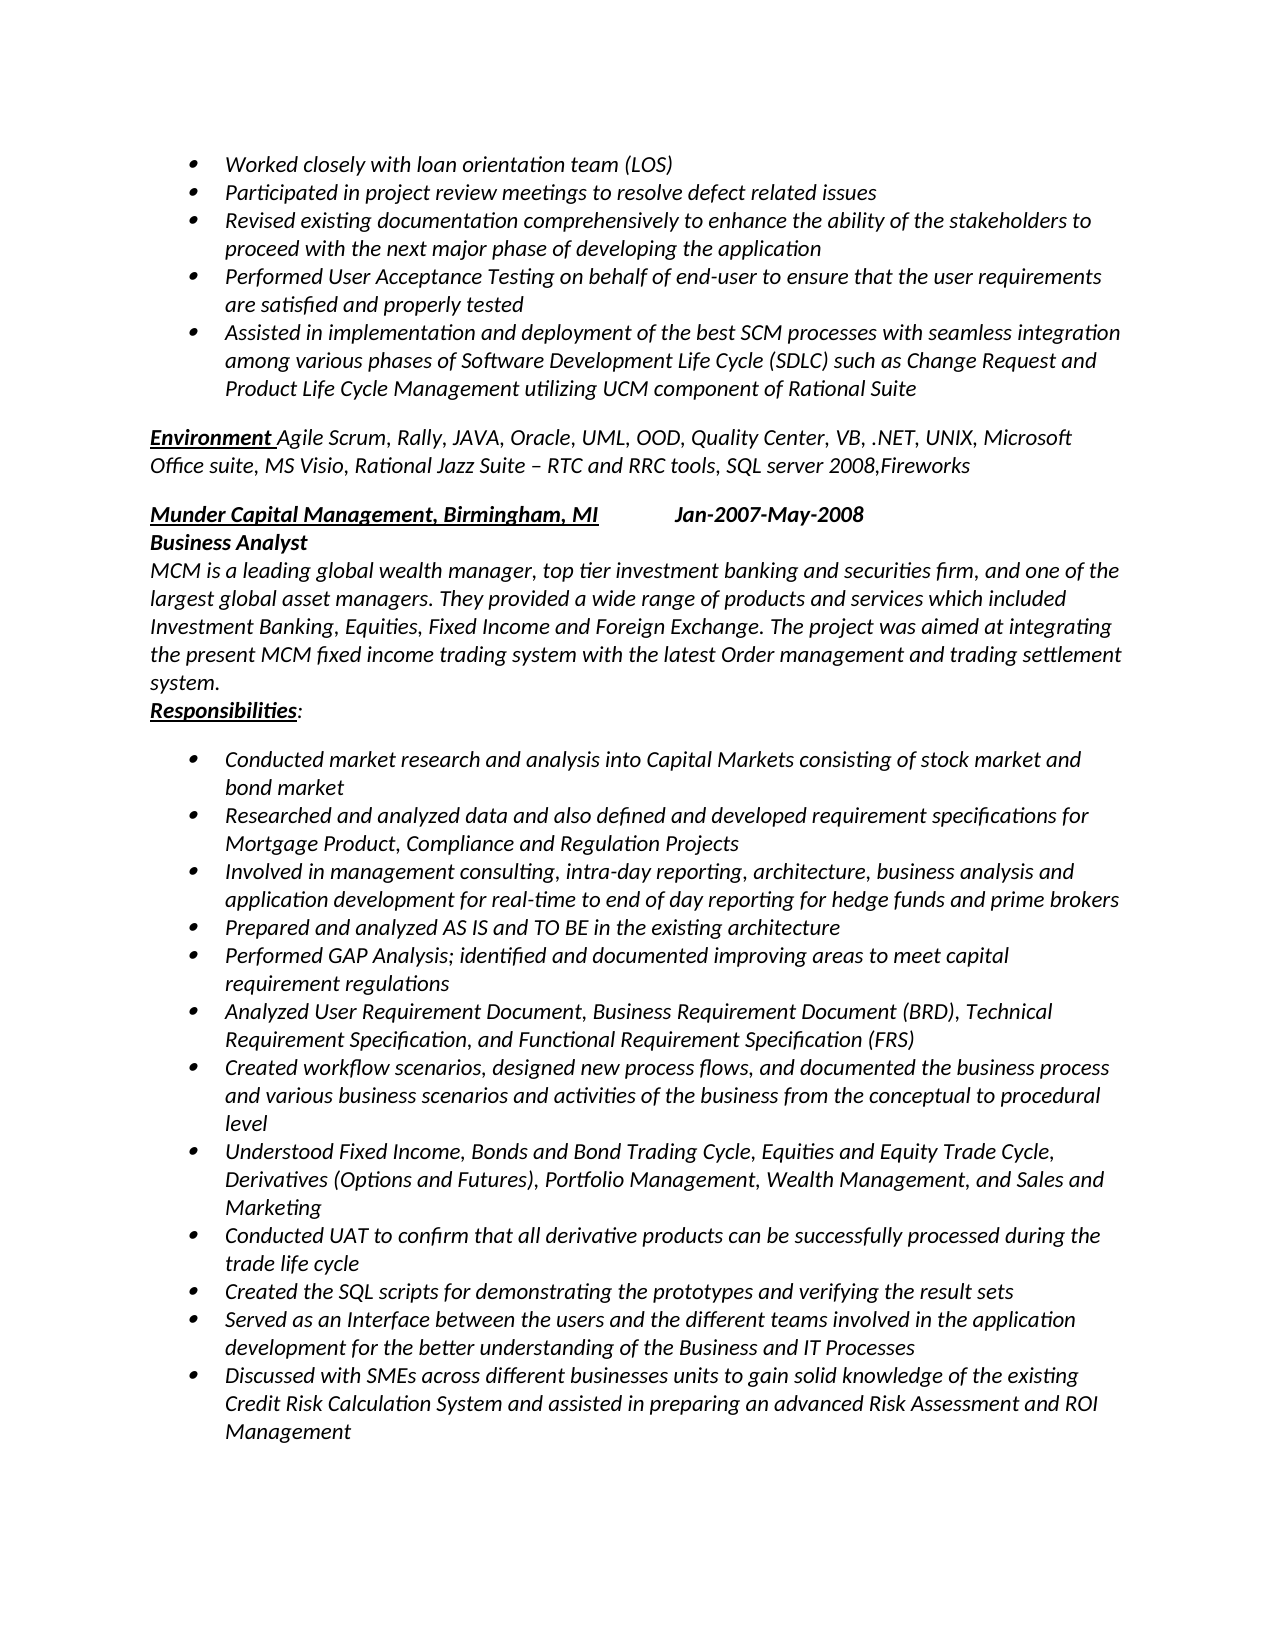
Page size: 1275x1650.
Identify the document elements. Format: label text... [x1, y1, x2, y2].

list Assisted in implementation and deployment of the best SCM processes with seamless integration among various phases of Software Development Life Cycle (SDLC) such as Change Request and Product Life Cycle Management utilizing UCM component of Rational Suite [187, 318, 1125, 402]
list Conducted UAT to confirm that all derivative products can be successfully processed during the trade life cycle [187, 1221, 1125, 1277]
list Understood Fixed Income, Bonds and Bond Trading Cycle, Equities and Equity Trade Cycle, Derivatives (Options and Futures), Portfolio Management, Wealth Management, and Sales and Marketing [187, 1137, 1125, 1221]
list Revised existing documentation comprehensively to enhance the ability of the stakeholders to proceed with the next major phase of developing the application [187, 206, 1125, 262]
list Performed GAP Analysis; identified and documented improving areas to meet capital requirement regulations [187, 941, 1125, 997]
list Analyzed User Requirement Document, Business Requirement Document (BRD), Technical Requirement Specification, and Functional Requirement Specification (FRS) [187, 997, 1125, 1053]
text Munder Capital Management, Birmingham, MI Jan-2007-May-2008 [150, 500, 1125, 528]
text Business Analyst MCM is a leading global wealth manager, top tier investment banking and securities firm, and one of the largest global asset managers. They provided a wide range of products and services which included Investment Banking, Equities, Fixed Income and Foreign Exchange. The project was aimed at integrating the present MCM fixed income trading system with the latest Order management and trading settlement system. Responsibilities: [150, 528, 1125, 724]
list Participated in project review meetings to resolve defect related issues [187, 178, 1125, 206]
list Performed User Acceptance Testing on behalf of end-user to ensure that the user requirements are satisfied and properly tested [187, 262, 1125, 318]
text Environment Agile Scrum, Rally, JAVA, Oracle, UML, OOD, Quality Center, VB, .NET, UNIX, Microsoft Office suite, MS Visio, Rational Jazz Suite – RTC and RRC tools, SQL server 2008,Fireworks [150, 423, 1125, 479]
list Discussed with SMEs across different businesses units to gain solid knowledge of the existing Credit Risk Calculation System and assisted in preparing an advanced Risk Assessment and ROI Management [187, 1361, 1125, 1445]
list Involved in management consulting, intra-day reporting, architecture, business analysis and application development for real-time to end of day reporting for hedge funds and prime brokers [187, 857, 1125, 913]
list Created workflow scenarios, designed new process flows, and documented the business process and various business scenarios and activities of the business from the conceptual to procedural level [187, 1053, 1125, 1137]
list Conducted market research and analysis into Capital Markets consisting of stock market and bond market [187, 745, 1125, 801]
list Created the SQL scripts for demonstrating the prototypes and verifying the result sets [187, 1277, 1125, 1305]
list Served as an Interface between the users and the different teams involved in the application development for the better understanding of the Business and IT Processes [187, 1305, 1125, 1361]
list Prepared and analyzed AS IS and TO BE in the existing architecture [187, 913, 1125, 941]
list Worked closely with loan orientation team (LOS) [187, 150, 1125, 178]
list Researched and analyzed data and also defined and developed requirement specifications for Mortgage Product, Compliance and Regulation Projects [187, 801, 1125, 857]
